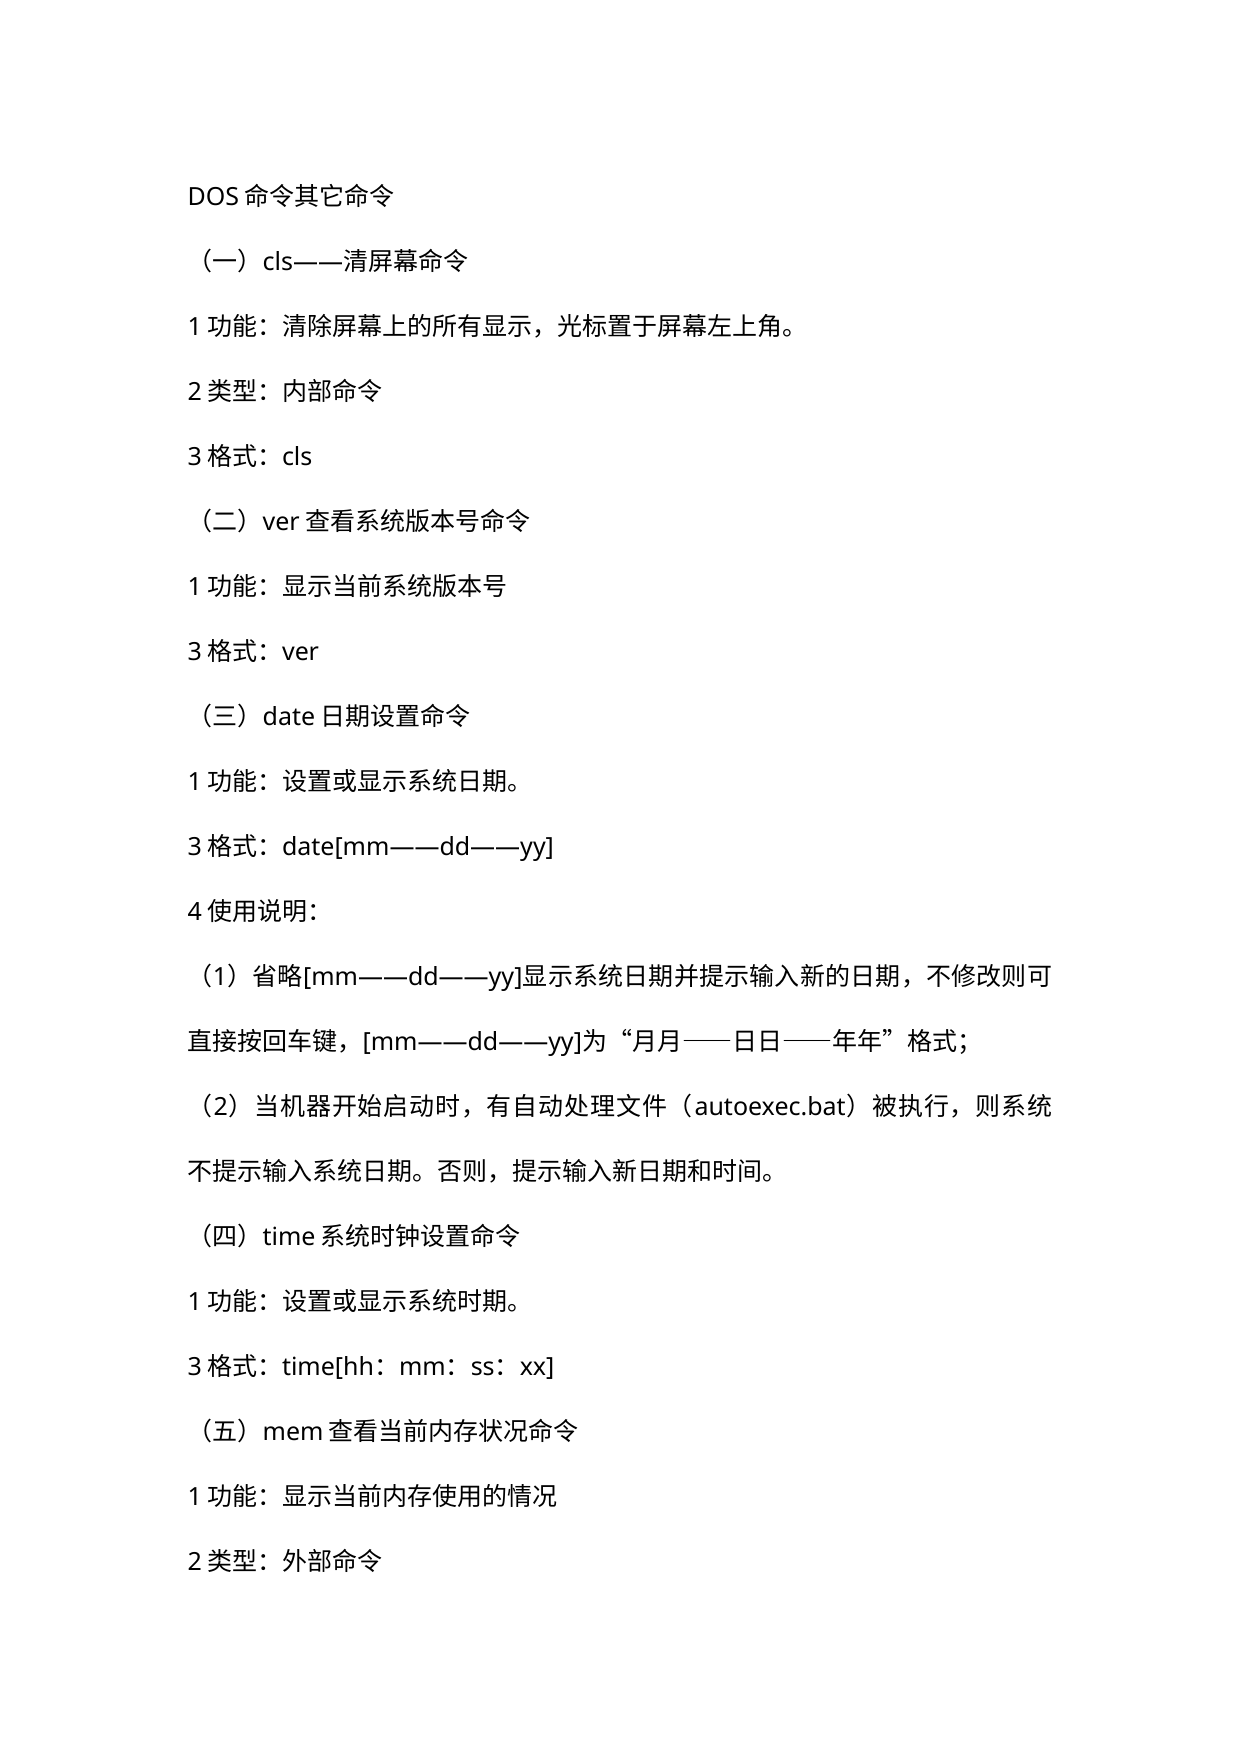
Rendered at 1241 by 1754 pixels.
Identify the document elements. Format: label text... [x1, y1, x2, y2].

text （三）date日期设置命令 [187, 682, 1053, 747]
text （二）ver查看系统版本号命令 [187, 487, 1053, 552]
text 3格式：ver [187, 617, 1053, 682]
text 1功能：显示当前内存使用的情况 [187, 1462, 1053, 1527]
text （五）mem查看当前内存状况命令 [187, 1397, 1053, 1462]
text 3格式：time[hh：mm：ss：xx] [187, 1332, 1053, 1397]
text （四）time系统时钟设置命令 [187, 1202, 1053, 1267]
text （一）cls——清屏幕命令 [187, 227, 1053, 292]
text 3格式：date[mm——dd——yy] [187, 812, 1053, 877]
text 1功能：显示当前系统版本号 [187, 552, 1053, 617]
text 2类型：外部命令 [187, 1527, 1053, 1592]
text DOS命令其它命令 [187, 162, 1053, 227]
text 3格式：cls [187, 422, 1053, 487]
text （2）当机器开始启动时，有自动处理文件（autoexec.bat）被执行，则系统不提示输入系统日期。否则，提示输入新日期和时间。 [187, 1072, 1053, 1202]
text 1功能：清除屏幕上的所有显示，光标置于屏幕左上角。 [187, 292, 1053, 357]
text 1功能：设置或显示系统时期。 [187, 1267, 1053, 1332]
text （1）省略[mm——dd——yy]显示系统日期并提示输入新的日期，不修改则可直接按回车键，[mm——dd——yy]为“月月——日日——年年”格式； [187, 942, 1053, 1072]
text 2类型：内部命令 [187, 357, 1053, 422]
text 1功能：设置或显示系统日期。 [187, 747, 1053, 812]
text 4使用说明： [187, 877, 1053, 942]
